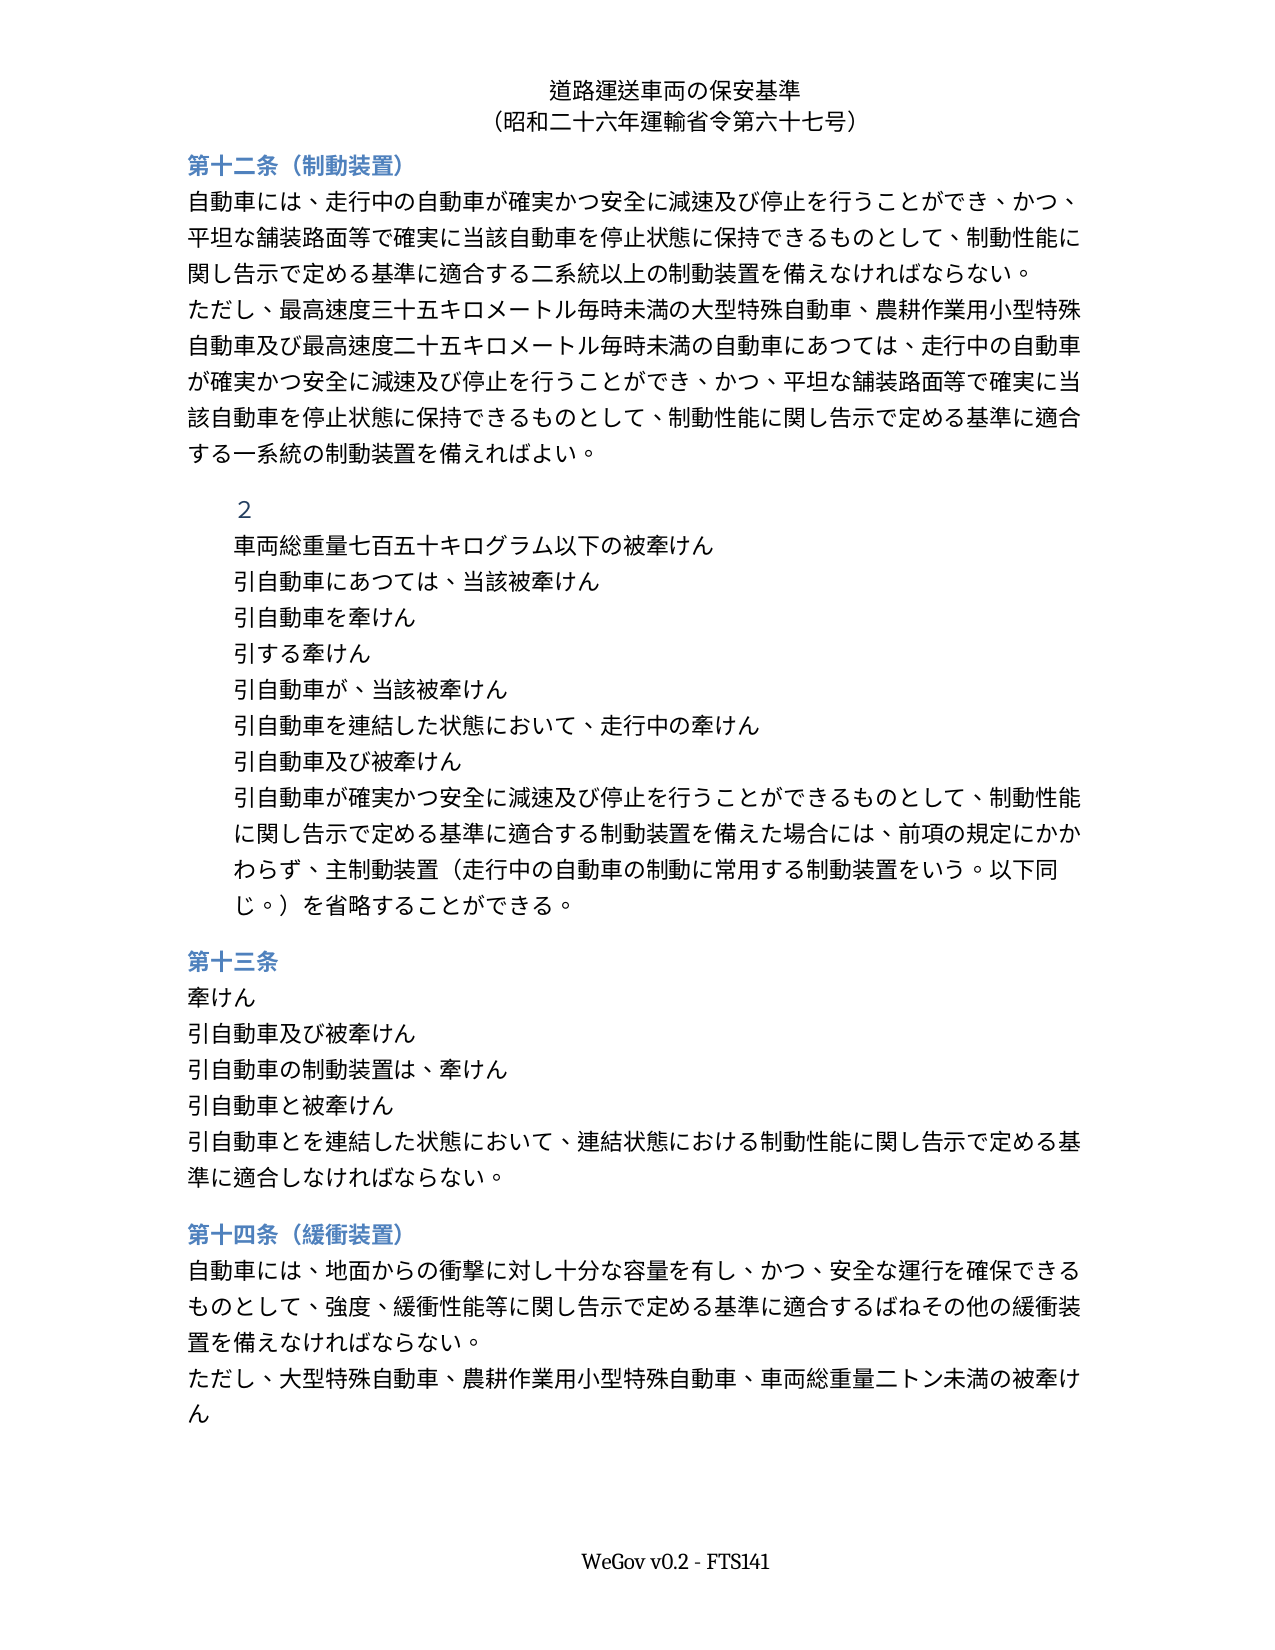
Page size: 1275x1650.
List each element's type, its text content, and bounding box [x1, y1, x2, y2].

subtitle ２ [233, 494, 1087, 526]
subtitle 第十三条 [187, 946, 1087, 978]
subtitle 第十二条（制動装置） [187, 150, 1087, 181]
subtitle 第十四条（緩衝装置） [187, 1219, 1087, 1250]
text 車両総重量七百五十キログラム以下の被牽けん 引自動車にあつては、当該被牽けん 引自動車を牽けん 引する牽けん 引自動車が、当該被牽けん 引自動車を連結した状態において、走行中の牽けん 引自動車及び被牽けん 引自動車が確実かつ安全に減速及び停止を行うことができるものとして、制動性能に関し告示で定める基準に適合する制動装置を備えた場合には、前項の規定にかかわらず、主制動装置（走行中の自動車の制動に常用する制動装置をいう。以下同じ。）を省略することができる。 [233, 530, 1087, 921]
text 牽けん 引自動車及び被牽けん 引自動車の制動装置は、牽けん 引自動車と被牽けん 引自動車とを連結した状態において、連結状態における制動性能に関し告示で定める基準に適合しなければならない。 [187, 982, 1087, 1193]
text 自動車には、走行中の自動車が確実かつ安全に減速及び停止を行うことができ、かつ、平坦な舗装路面等で確実に当該自動車を停止状態に保持できるものとして、制動性能に関し告示で定める基準に適合する二系統以上の制動装置を備えなければならない。 ただし、最高速度三十五キロメートル毎時未満の大型特殊自動車、農耕作業用小型特殊自動車及び最高速度二十五キロメートル毎時未満の自動車にあつては、走行中の自動車が確実かつ安全に減速及び停止を行うことができ、かつ、平坦な舗装路面等で確実に当該自動車を停止状態に保持できるものとして、制動性能に関し告示で定める基準に適合する一系統の制動装置を備えればよい。 [187, 186, 1087, 469]
